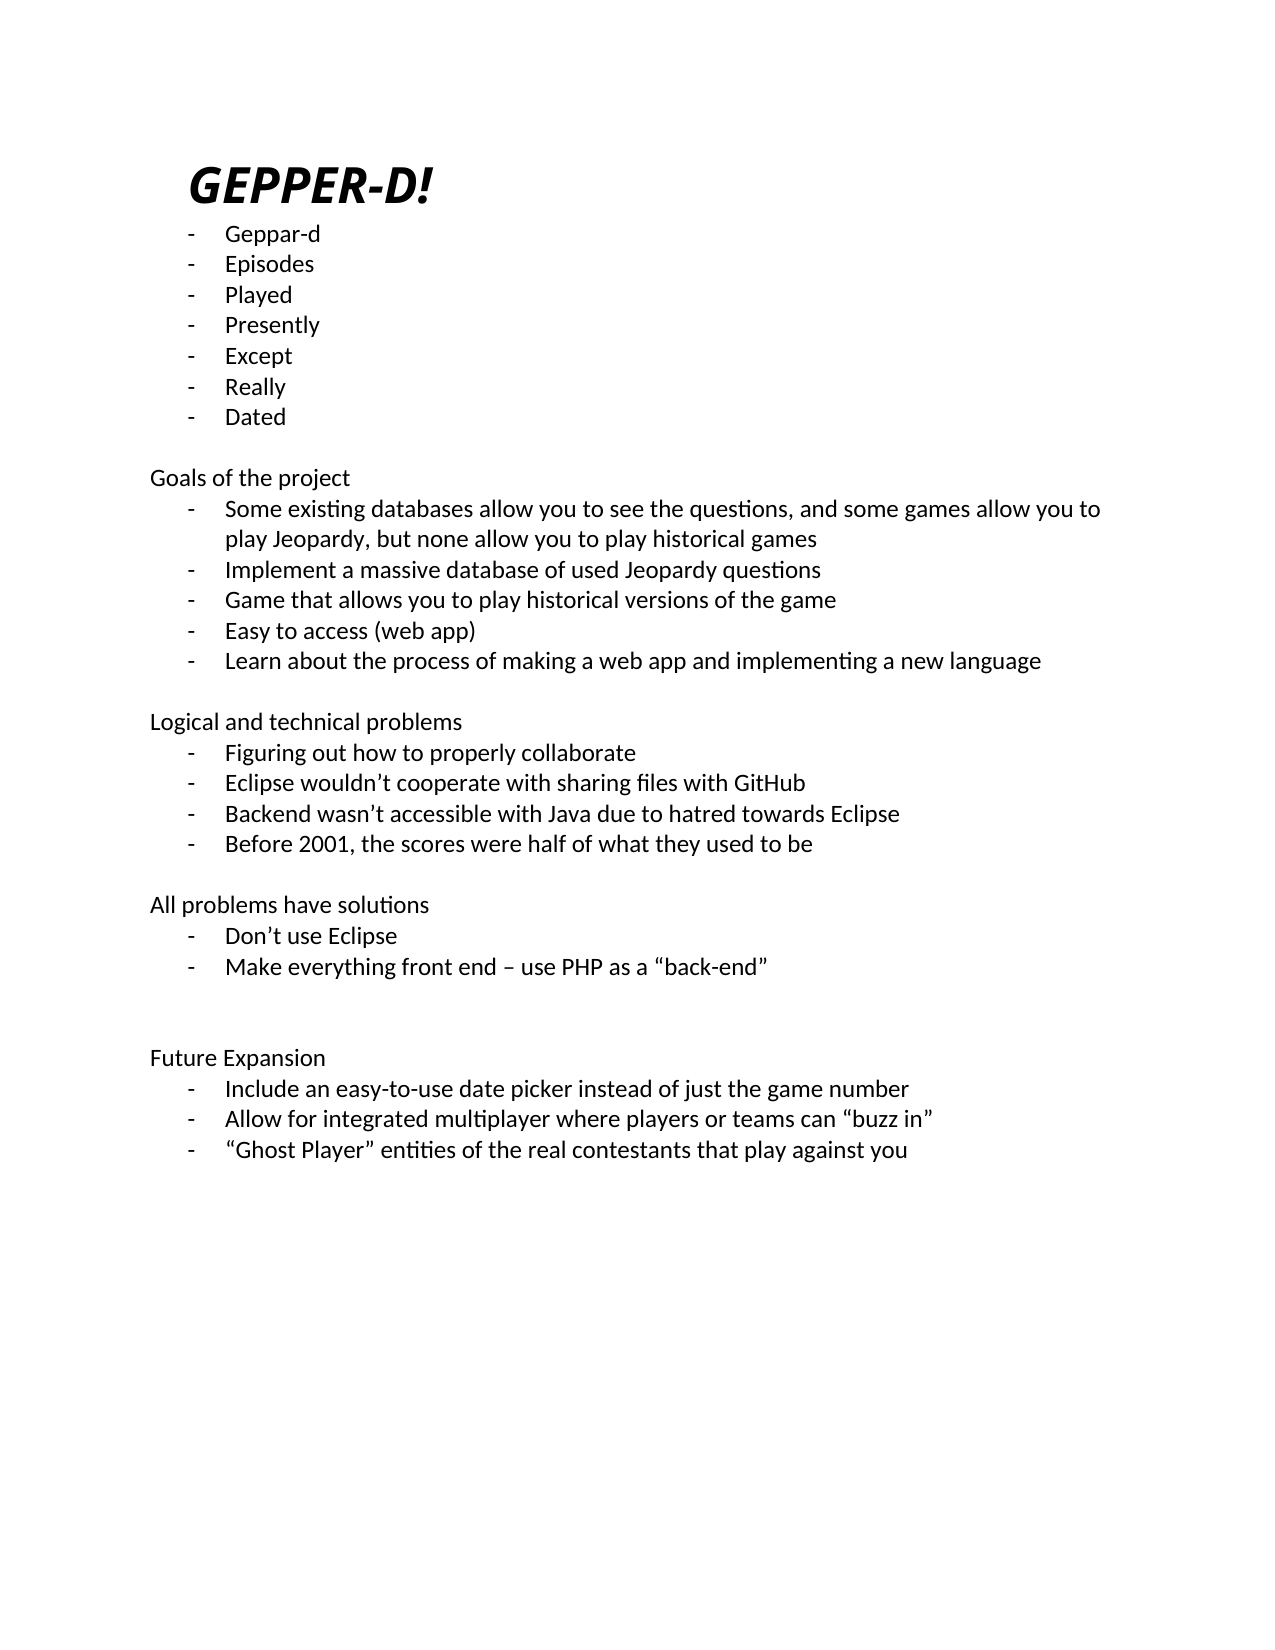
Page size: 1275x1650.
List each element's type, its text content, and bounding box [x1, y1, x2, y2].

list Presently [187, 310, 1125, 340]
text Logical and technical problems [150, 706, 1125, 737]
list “Ghost Player” entities of the real contestants that play against you [187, 1134, 1125, 1164]
text All problems have solutions [150, 889, 1125, 920]
list Figuring out how to properly collaborate [187, 737, 1125, 767]
text Future Expansion [150, 1042, 1125, 1073]
list Except [187, 340, 1125, 371]
list Backend wasn’t accessible with Java due to hatred towards Eclipse [187, 798, 1125, 828]
text GEPPER-D! [150, 150, 1125, 218]
list Include an easy-to-use date picker instead of just the game number [187, 1073, 1125, 1103]
list Episodes [187, 249, 1125, 279]
list Game that allows you to play historical versions of the game [187, 584, 1125, 615]
list Eclipse wouldn’t cooperate with sharing files with GitHub [187, 767, 1125, 798]
list Before 2001, the scores were half of what they used to be [187, 828, 1125, 859]
list Make everything front end – use PHP as a “back-end” [187, 951, 1125, 981]
list Allow for integrated multiplayer where players or teams can “buzz in” [187, 1103, 1125, 1134]
list Learn about the process of making a web app and implementing a new language [187, 645, 1125, 676]
list Don’t use Eclipse [187, 920, 1125, 951]
list Some existing databases allow you to see the questions, and some games allow you to play Jeopardy, but none allow you to play historical games [187, 493, 1125, 554]
list Implement a massive database of used Jeopardy questions [187, 554, 1125, 584]
text Goals of the project [150, 462, 1125, 493]
list Played [187, 279, 1125, 310]
list Easy to access (web app) [187, 615, 1125, 645]
list Really [187, 371, 1125, 401]
list Dated [187, 401, 1125, 432]
list Geppar-d [187, 218, 1125, 249]
